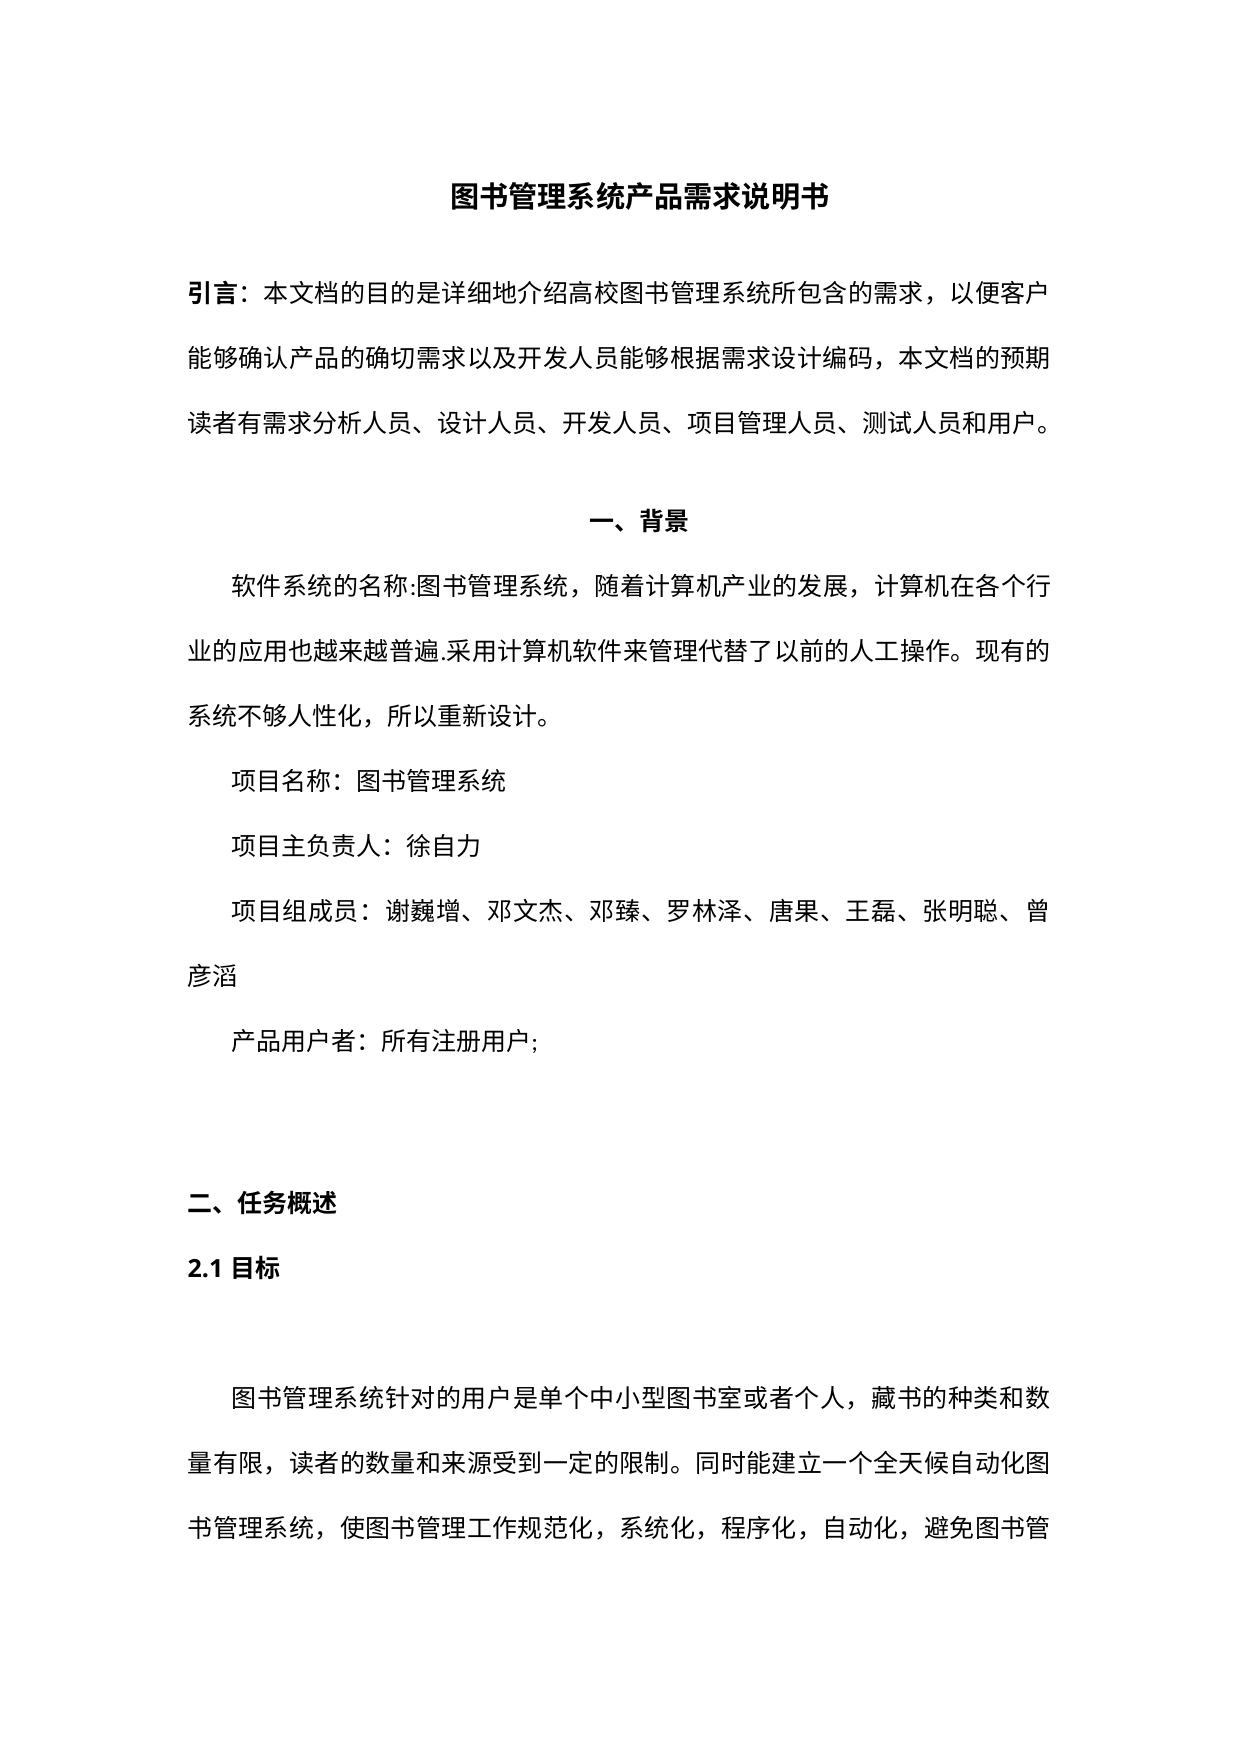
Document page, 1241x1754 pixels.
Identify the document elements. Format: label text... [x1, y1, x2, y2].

text 图书管理系统产品需求说明书 [406, 162, 1053, 227]
text 项目主负责人：徐自力 [187, 812, 1053, 877]
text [187, 1364, 1053, 1559]
text 项目名称：图书管理系统 [187, 747, 1053, 812]
list 2.1 目标 [187, 1234, 1053, 1299]
text 软件系统的名称:图书管理系统，随着计算机产业的发展，计算机在各个行业的应用也越来越普遍.采用计算机软件来管理代替了以前的人工操作。现有的系统不够人性化，所以重新设计。 [187, 552, 1053, 747]
list 任务概述 [187, 1169, 1053, 1234]
text 产品用户者：所有注册用户; [187, 1007, 1053, 1072]
text 项目组成员：谢巍增、邓文杰、邓臻、罗林泽、唐果、王磊、张明聪、曾彦滔 [187, 877, 1053, 1007]
text 引言：本文档的目的是详细地介绍高校图书管理系统所包含的需求，以便客户能够确认产品的确切需求以及开发人员能够根据需求设计编码，本文档的预期读者有需求分析人员、设计人员、开发人员、项目管理人员、测试人员和用户。 [187, 259, 1053, 454]
list 背景 [187, 487, 1053, 552]
